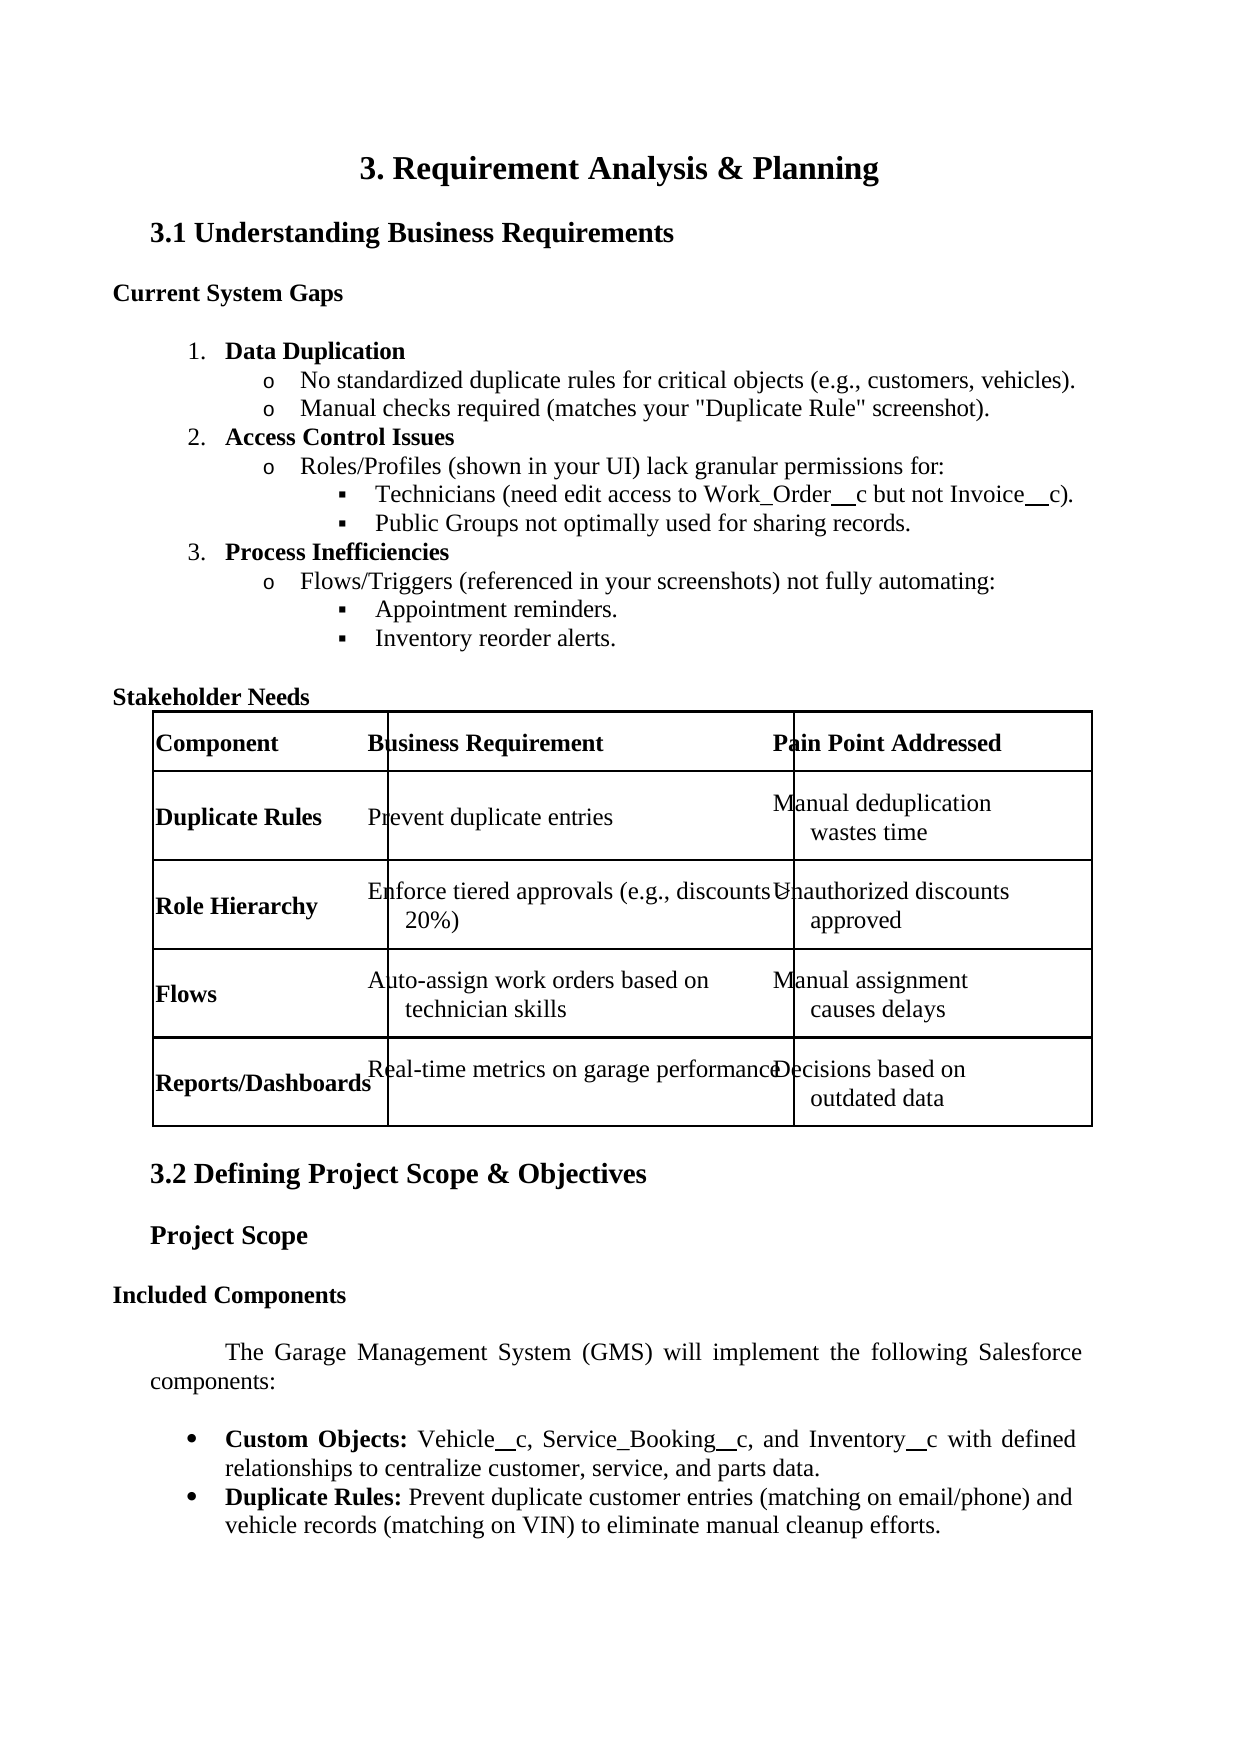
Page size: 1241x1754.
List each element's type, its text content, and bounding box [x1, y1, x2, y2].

table_cell Role Hierarchy [154, 861, 387, 948]
table_cell Enforce tiered approvals (e.g., discounts > 20%) [389, 861, 793, 948]
text Included Components [112, 1280, 1137, 1308]
table_cell Prevent duplicate entries [389, 772, 793, 859]
table_cell Flows [154, 950, 387, 1036]
table_cell Manual assignment causes delays [795, 950, 1091, 1036]
text Stakeholder Needs [112, 682, 1137, 710]
subtitle Project Scope [150, 1219, 1137, 1250]
list Duplicate Rules: Prevent duplicate customer entries (matching on email/phone) and vehicle records (matching on VIN) to eliminate manual cleanup efforts. [187, 1482, 1090, 1539]
table_cell Decisions based on outdated data [795, 1039, 1091, 1125]
list No standardized duplicate rules for critical objects (e.g., customers, vehicles). [262, 365, 1137, 394]
list Access Control Issues [187, 423, 1137, 451]
subtitle Requirement Analysis & Planning [359, 148, 1137, 186]
list Manual checks required (matches your "Duplicate Rule" screenshot). [262, 394, 1137, 423]
list Roles/Profiles (shown in your UI) lack granular permissions for: [262, 451, 1137, 480]
list Inventory reorder alerts. [337, 623, 1137, 652]
list Process Inefficiencies [187, 537, 1137, 566]
table_header Component [154, 713, 387, 770]
list Appointment reminders. [337, 595, 1137, 623]
table_cell Auto-assign work orders based on technician skills [389, 950, 793, 1036]
list Data Duplication [187, 336, 1137, 365]
table_header Pain Point Addressed [795, 713, 1091, 770]
subtitle Defining Project Scope & Objectives [150, 1157, 1137, 1190]
table_cell Duplicate Rules [154, 772, 387, 859]
list Technicians (need edit access to Work_Order c but not Invoice c). [337, 480, 1137, 508]
table_cell Unauthorized discounts approved [795, 861, 1091, 948]
table_header Business Requirement [389, 713, 793, 770]
text Current System Gaps [112, 278, 1137, 307]
table_cell Manual deduplication wastes time [795, 772, 1091, 859]
list Flows/Triggers (referenced in your screenshots) not fully automating: [262, 566, 1137, 595]
table_cell Reports/Dashboards [154, 1039, 387, 1125]
subtitle Understanding Business Requirements [150, 216, 1137, 249]
list Public Groups not optimally used for sharing records. [337, 508, 1137, 537]
text The Garage Management System (GMS) will implement the following Salesforce components: [150, 1337, 1137, 1395]
list Custom Objects: Vehicle c, Service_Booking c, and Inventory c with defined relationships to centralize customer, service, and parts data. [187, 1424, 1091, 1482]
table_cell Real-time metrics on garage performance [389, 1039, 793, 1125]
